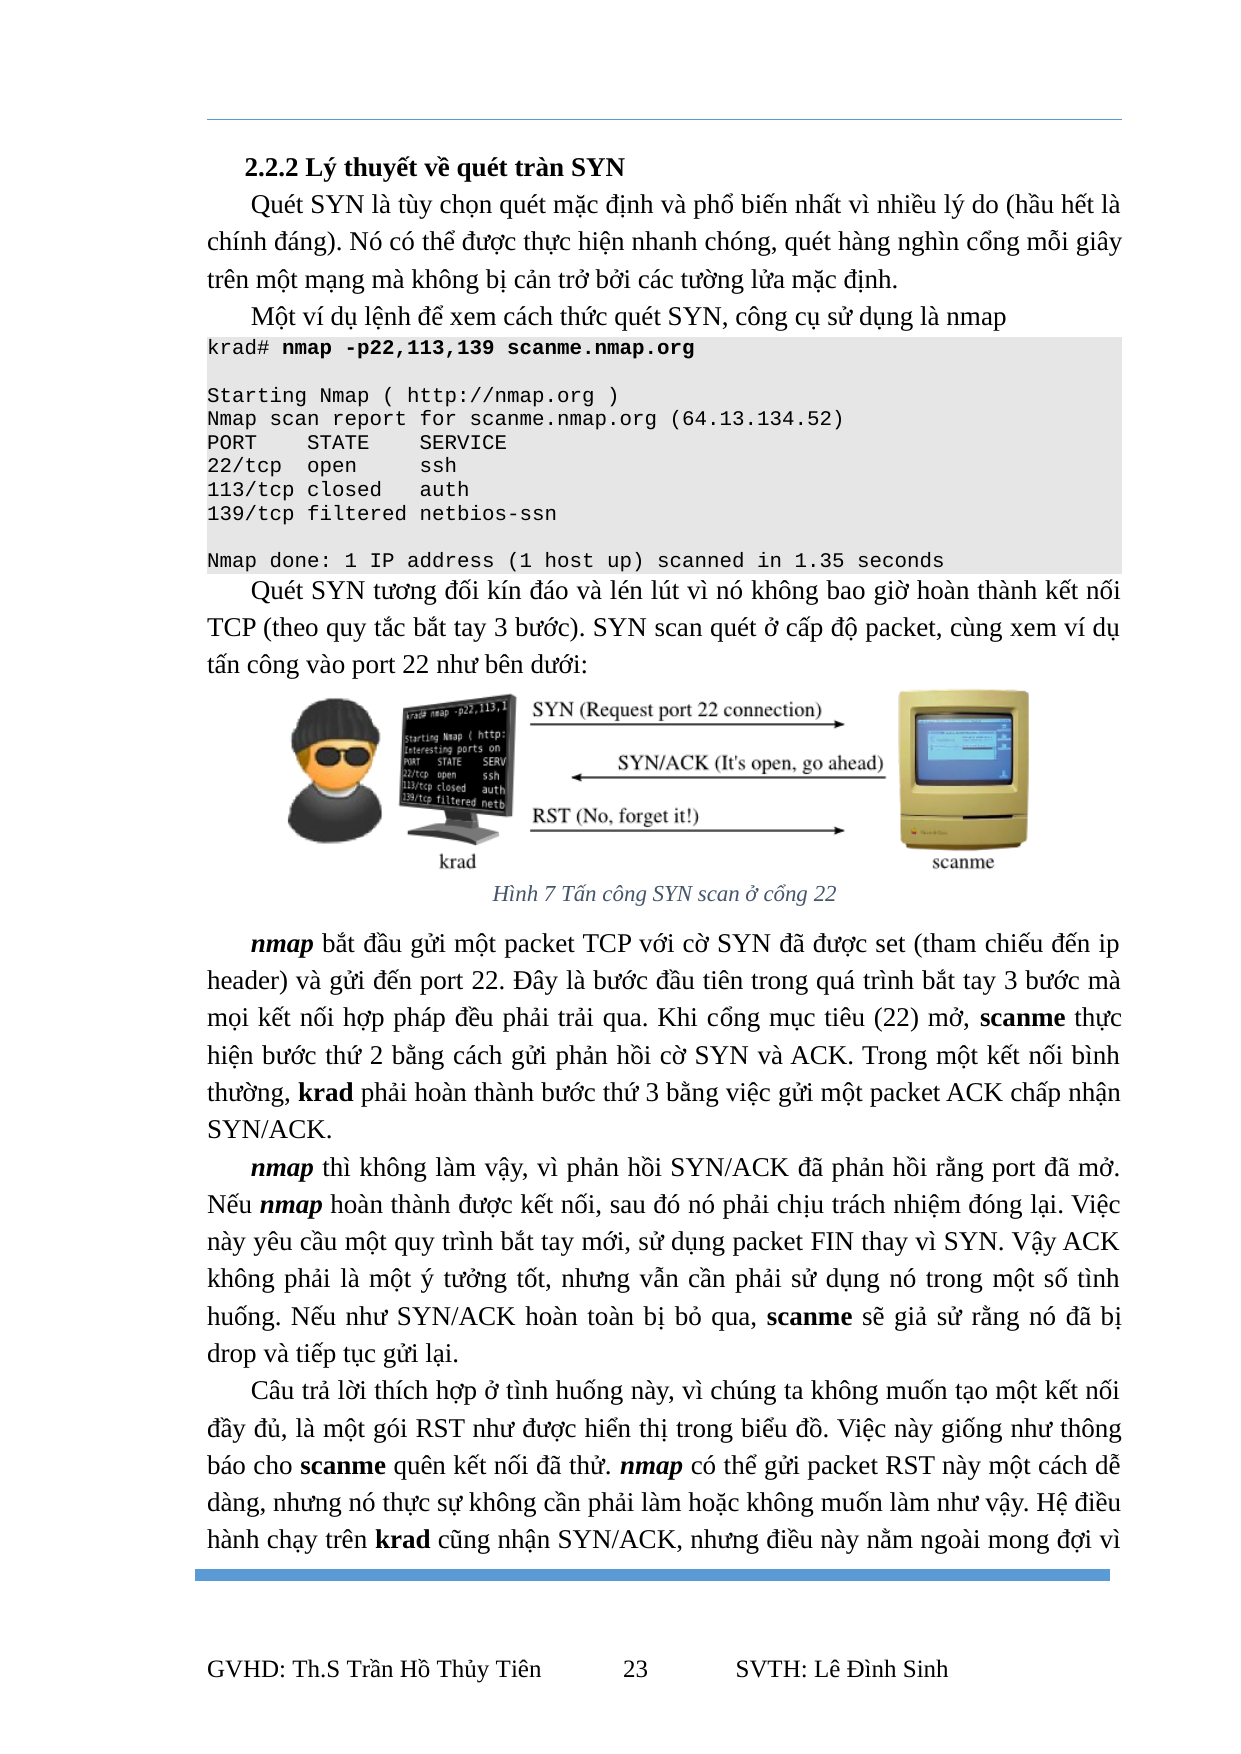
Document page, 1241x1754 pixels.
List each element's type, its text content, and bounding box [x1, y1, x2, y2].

text Hình 7 Tấn công SYN scan ở cổng 22 [207, 880, 1122, 906]
text Nmap done: 1 IP address (1 host up) scanned in 1.35 seconds [207, 550, 1122, 574]
text Starting Nmap ( http://nmap.org ) [207, 384, 1122, 408]
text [207, 1374, 1122, 1555]
text nmap bắt đầu gửi một packet TCP với cờ SYN đã được set (tham chiếu đến ip header) và gửi đến port 22. Đây là bước đầu tiên trong quá trình bắt tay 3 bước mà mọi kết nối hợp pháp đều phải trải qua. Khi cổng mục tiêu (22) mở, scanme thực hiện bước thứ 2 bằng cách gửi phản hồi cờ SYN và ACK. Trong một kết nối bình thường, krad phải hoàn thành bước thứ 3 bằng việc gửi một packet ACK chấp nhận SYN/ACK. [207, 927, 1122, 1144]
text PORT STATE SERVICE [207, 432, 1122, 456]
text Nmap scan report for scanme.nmap.org (64.13.134.52) [207, 408, 1122, 432]
text Quét SYN tương đối kín đáo và lén lút vì nó không bao giờ hoàn thành kết nối TCP (theo quy tắc bắt tay 3 bước). SYN scan quét ở cấp độ packet, cùng xem ví dụ tấn công vào port 22 như bên dưới: [207, 574, 1122, 679]
subtitle 2.2.2 Lý thuyết về quét tràn SYN [207, 151, 1122, 182]
picture [233, 685, 1096, 874]
text 113/tcp closed auth [207, 479, 1122, 503]
text 139/tcp filtered netbios-ssn [207, 503, 1122, 526]
text Một ví dụ lệnh để xem cách thức quét SYN, công cụ sử dụng là nmap [207, 300, 1122, 331]
text Quét SYN là tùy chọn quét mặc định và phổ biến nhất vì nhiều lý do (hầu hết là chính đáng). Nó có thể được thực hiện nhanh chóng, quét hàng nghìn cổng mỗi giây trên một mạng mà không bị cản trở bởi các tường lửa mặc định. [207, 188, 1122, 294]
text krad# nmap -p22,113,139 scanme.nmap.org [207, 337, 1122, 361]
text nmap thì không làm vậy, vì phản hồi SYN/ACK đã phản hồi rằng port đã mở. Nếu nmap hoàn thành được kết nối, sau đó nó phải chịu trách nhiệm đóng lại. Việc này yêu cầu một quy trình bắt tay mới, sử dụng packet FIN thay vì SYN. Vậy ACK không phải là một ý tưởng tốt, nhưng vẫn cần phải sử dụng nó trong một số tình huống. Nếu như SYN/ACK hoàn toàn bị bỏ qua, scanme sẽ giả sử rằng nó đã bị drop và tiếp tục gửi lại. [207, 1151, 1122, 1368]
text 22/tcp open ssh [207, 456, 1122, 479]
